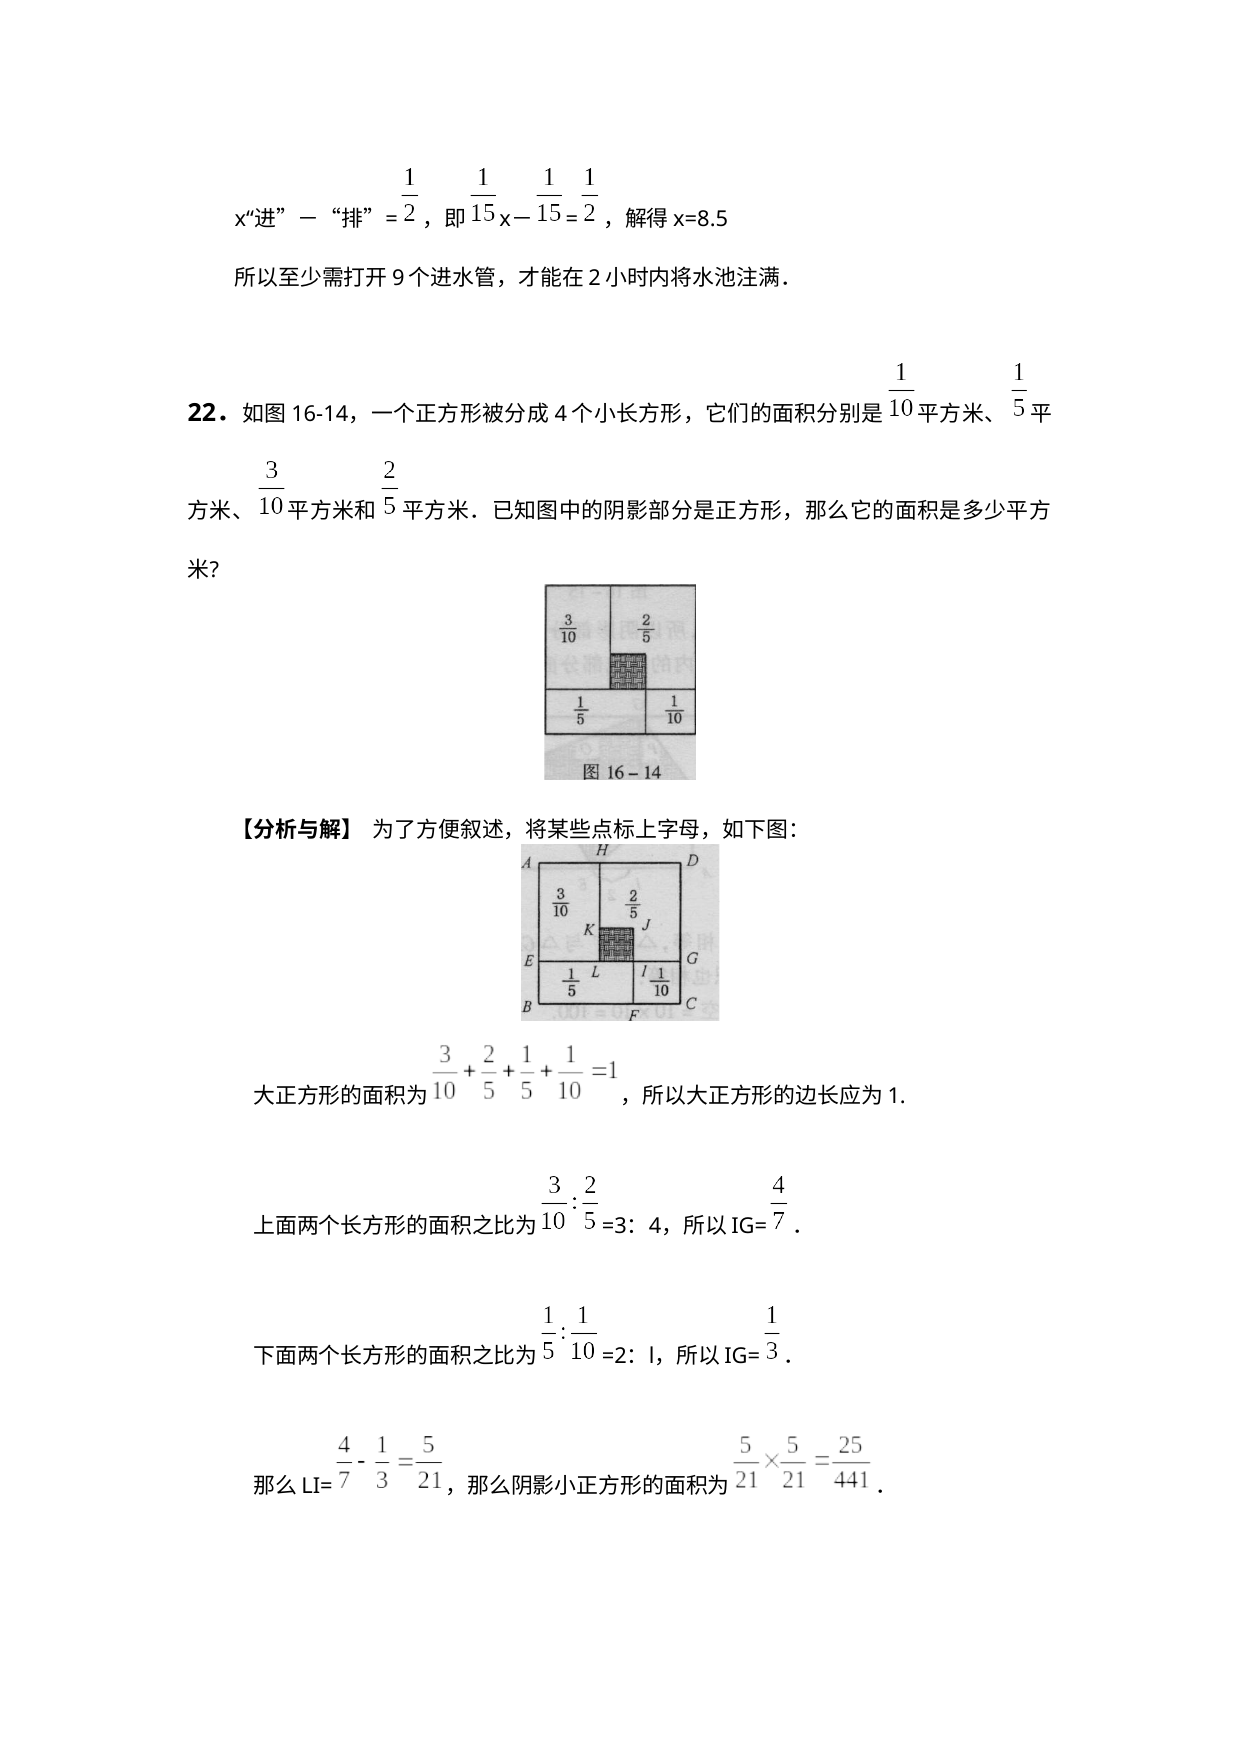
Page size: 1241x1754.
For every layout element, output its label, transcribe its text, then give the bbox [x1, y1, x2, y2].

text 大正方形的面积为，所以大正方形的边长应为1. [187, 1039, 1053, 1137]
picture [521, 844, 720, 1021]
text 22．如图16-14，一个正方形被分成4个小长方形，它们的面积分别是平方米、平方米、平方米和平方米．已知图中的阴影部分是正方形，那么它的面积是多少平方米? [187, 357, 1053, 584]
picture [544, 584, 696, 780]
text 所以至少需打开9个进水管，才能在2小时内将水池注满． [187, 259, 1053, 292]
text 上面两个长方形的面积之比为=3：4，所以IG=． [187, 1169, 1053, 1267]
text x“进”－“排”=，即x－=，解得x=8.5 [187, 162, 1053, 259]
text 下面两个长方形的面积之比为=2：l，所以IG=． [187, 1299, 1053, 1397]
text 那么LI=，那么阴影小正方形的面积为． [187, 1429, 1053, 1527]
text 【分析与解】 为了方便叙述，将某些点标上字母，如下图： [187, 812, 1053, 844]
